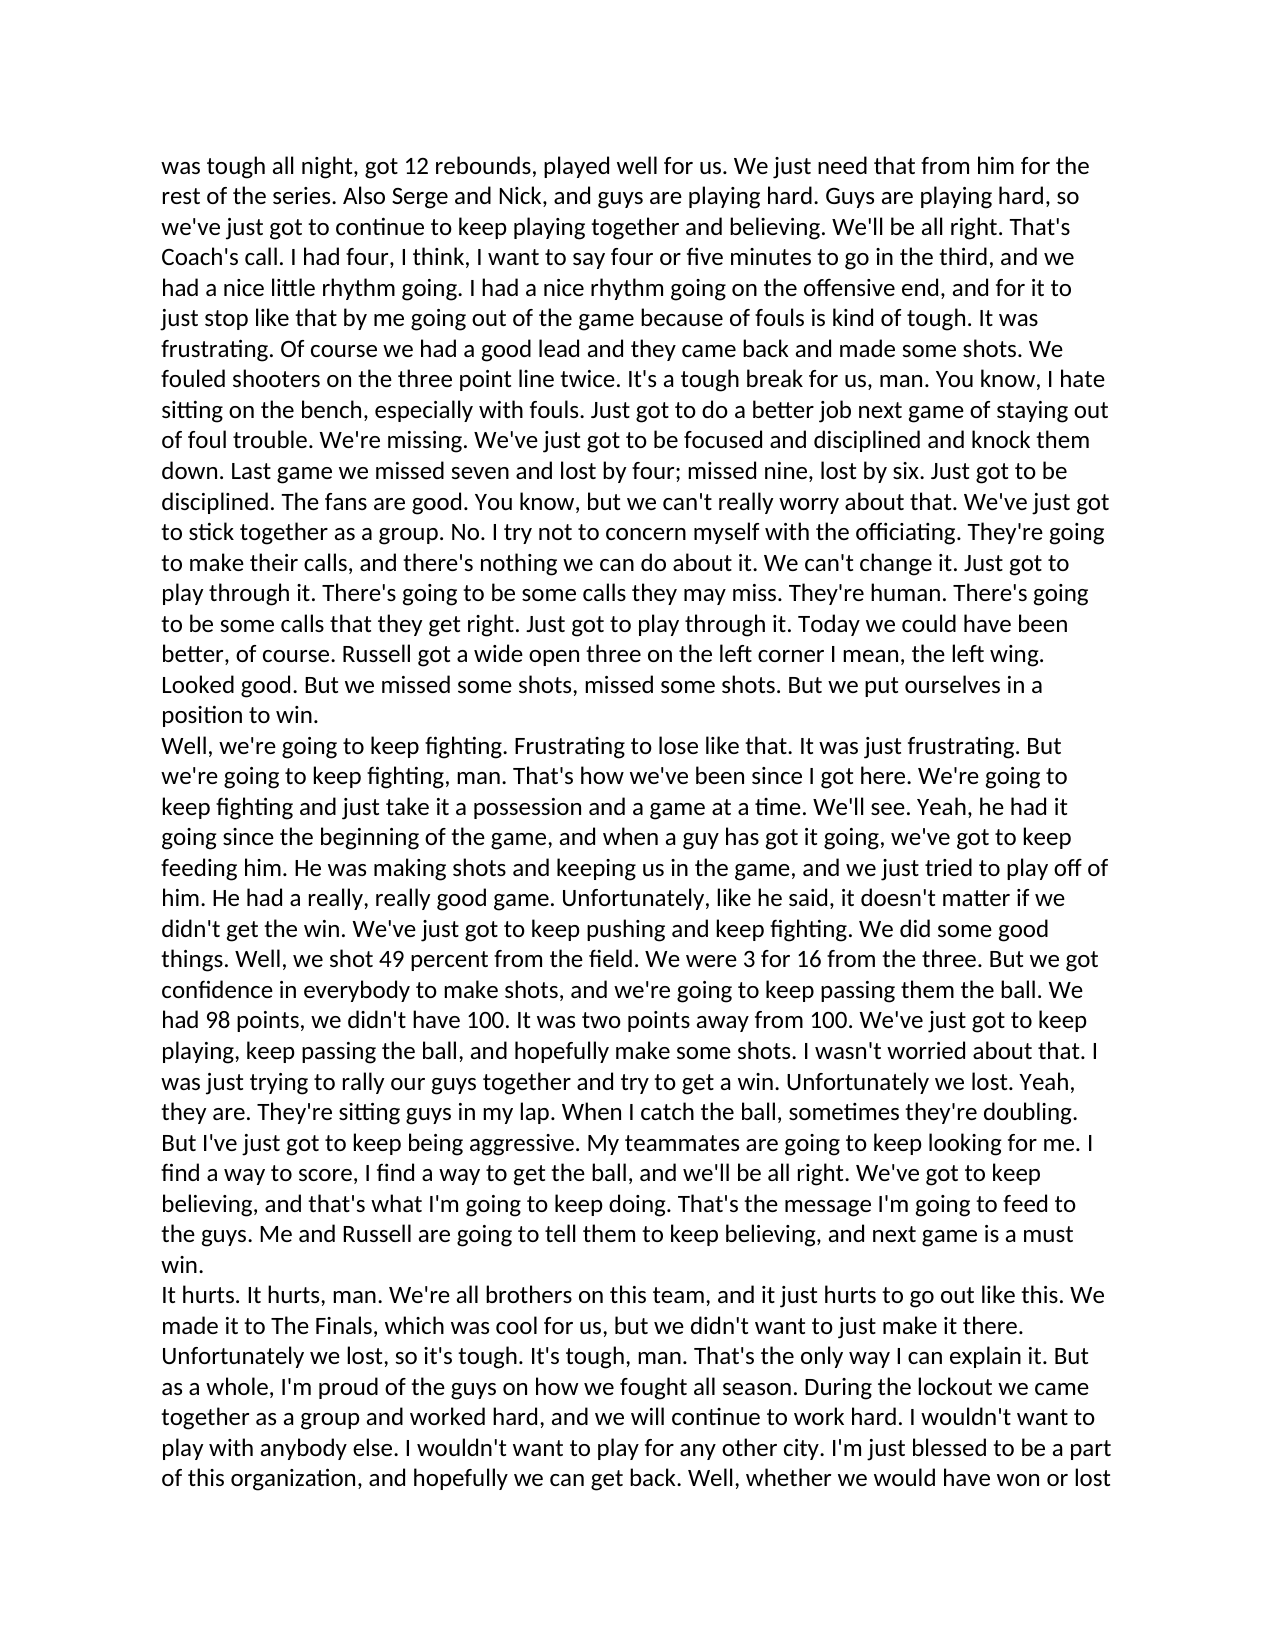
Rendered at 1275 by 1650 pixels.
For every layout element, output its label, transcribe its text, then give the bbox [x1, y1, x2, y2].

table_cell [150, 1279, 1125, 1493]
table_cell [150, 150, 1125, 730]
table_cell Well, we're going to keep fighting. Frustrating to lose like that. It was just frustrating. But we're going to keep fighting, man. That's how we've been since I got here. We're going to keep fighting and just take it a possession and a game at a time. We'll see. Yeah, he had it going since the beginning of the game, and when a guy has got it going, we've got to keep feeding him. He was making shots and keeping us in the game, and we just tried to play off of him. He had a really, really good game. Unfortunately, like he said, it doesn't matter if we didn't get the win. We've just got to keep pushing and keep fighting. We did some good things. Well, we shot 49 percent from the field. We were 3 for 16 from the three. But we got confidence in everybody to make shots, and we're going to keep passing them the ball. We had 98 points, we didn't have 100. It was two points away from 100. We've just got to keep playing, keep passing the ball, and hopefully make some shots. I wasn't worried about that. I was just trying to rally our guys together and try to get a win. Unfortunately we lost. Yeah, they are. They're sitting guys in my lap. When I catch the ball, sometimes they're doubling. But I've just got to keep being aggressive. My teammates are going to keep looking for me. I find a way to score, I find a way to get the ball, and we'll be all right. We've got to keep believing, and that's what I'm going to keep doing. That's the message I'm going to feed to the guys. Me and Russell are going to tell them to keep believing, and next game is a must win. [150, 730, 1125, 1279]
